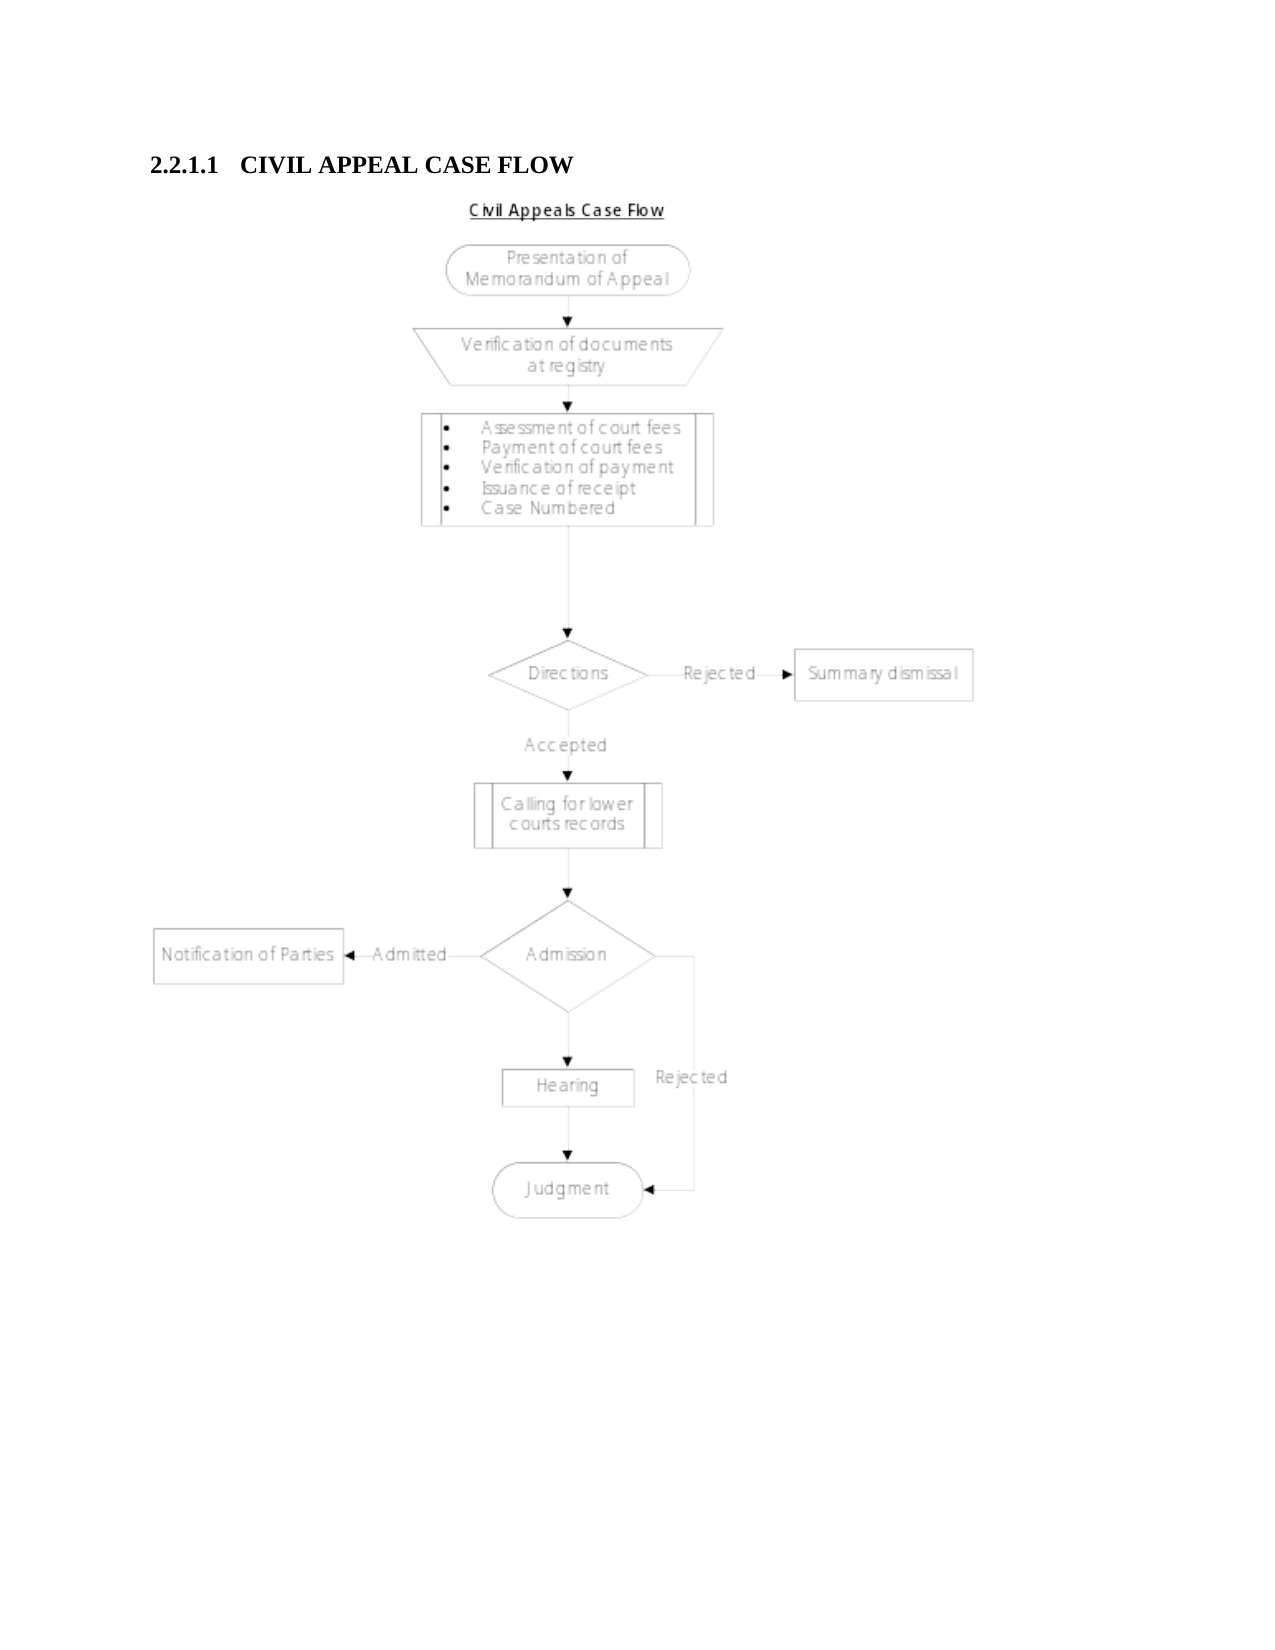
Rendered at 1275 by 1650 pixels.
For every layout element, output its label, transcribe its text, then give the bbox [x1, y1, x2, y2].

subtitle CIVIL APPEAL CASE FLOW [150, 150, 1125, 179]
